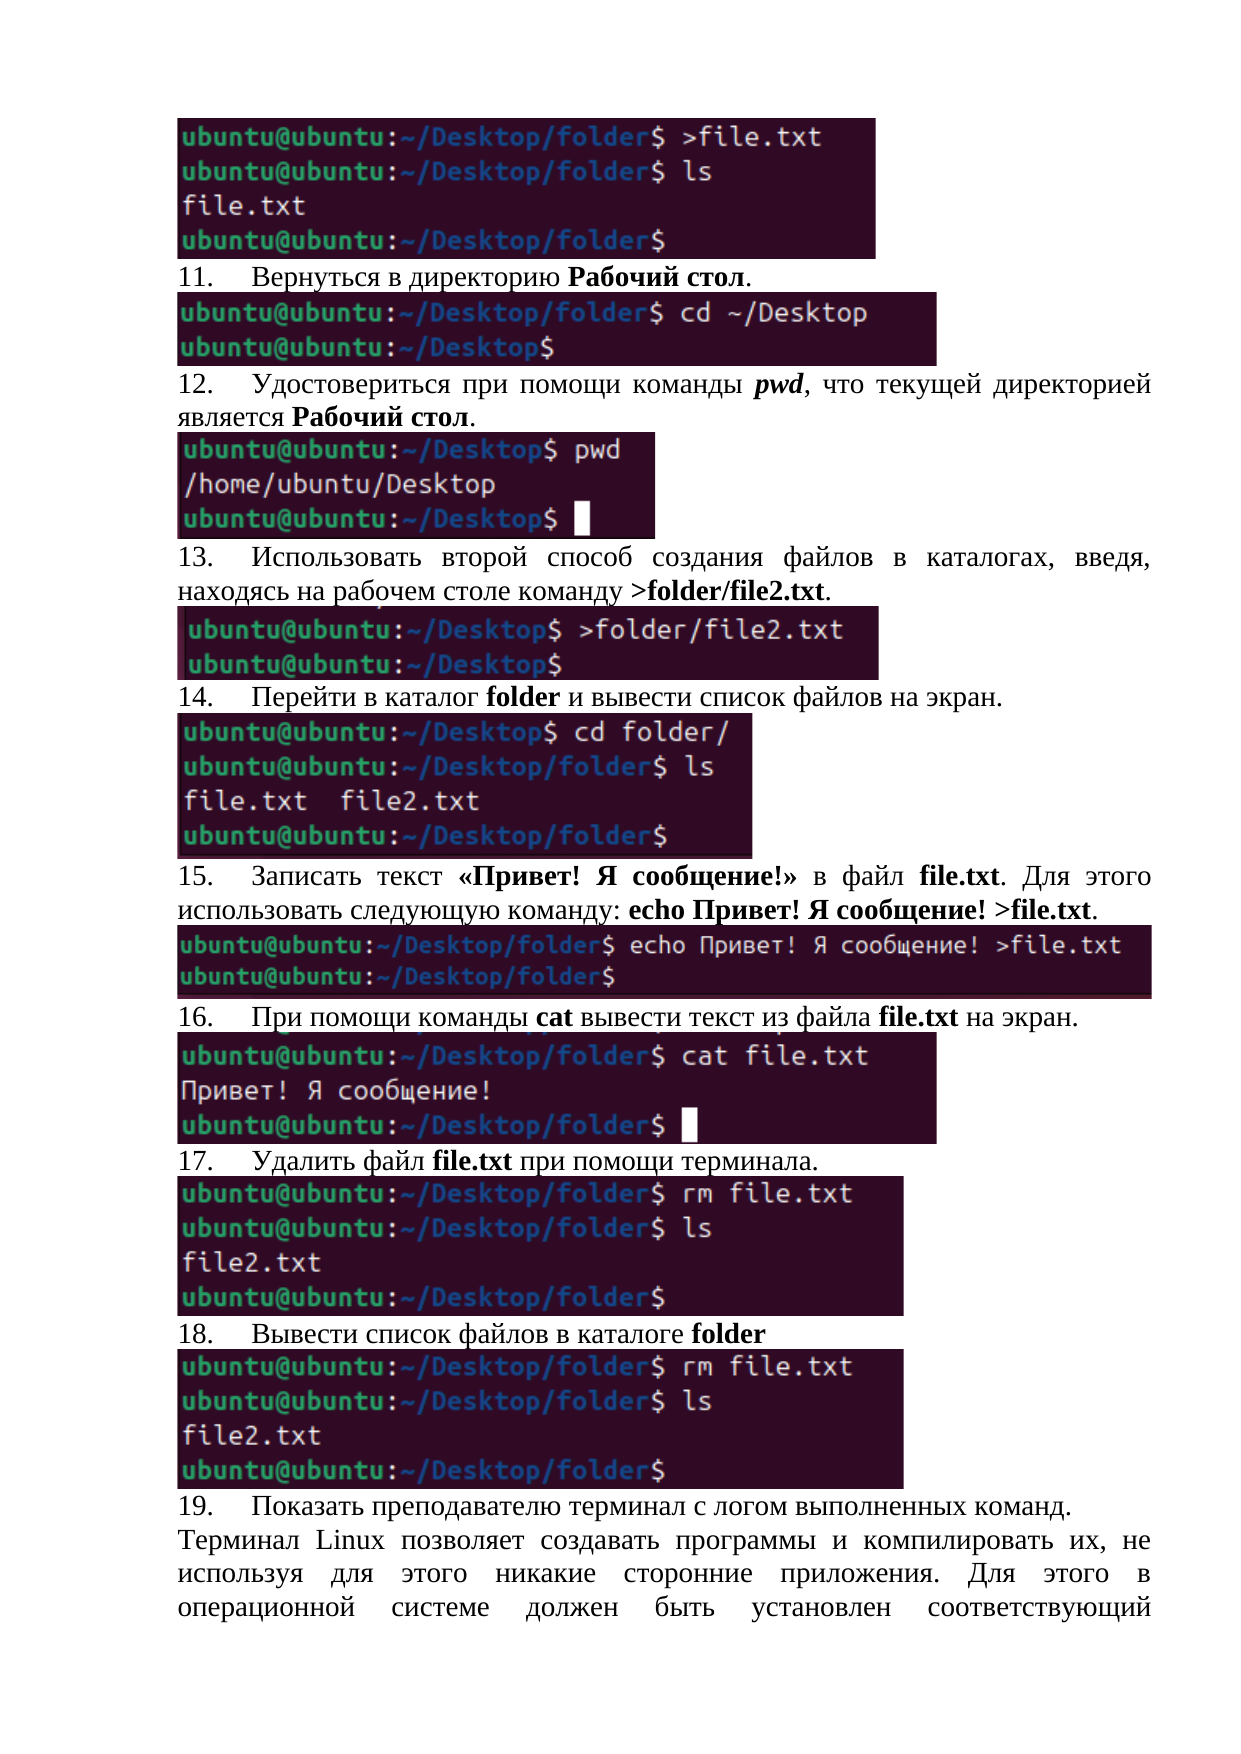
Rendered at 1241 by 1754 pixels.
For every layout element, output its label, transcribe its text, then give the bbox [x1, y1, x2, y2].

picture [177, 1349, 904, 1489]
list Перейти в каталог folder и вывести список файлов на экран. [177, 679, 1152, 713]
picture [177, 432, 656, 539]
list Удостовериться при помощи команды pwd, что текущей директорией является Рабочий стол. [177, 366, 1152, 433]
list Показать преподавателю терминал с логом выполненных команд. [177, 1488, 1152, 1522]
list Вывести список файлов в каталоге folder [177, 1316, 1152, 1349]
picture [177, 292, 937, 366]
list Записать текст «Привет! Я сообщение!» в файл file.txt. Для этого использовать следующую команду: echo Привет! Я сообщение! >file.txt. [177, 858, 1152, 925]
picture [177, 1176, 904, 1316]
list При помощи команды cat вывести текст из файла file.txt на экран. [177, 999, 1152, 1032]
list Удалить файл file.txt при помощи терминала. [177, 1143, 1152, 1177]
list Вернуться в директорию Рабочий стол. [177, 259, 1152, 292]
picture [177, 118, 876, 259]
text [177, 1522, 1152, 1622]
picture [177, 713, 753, 859]
picture [177, 1032, 937, 1144]
picture [177, 606, 879, 680]
list Использовать второй способ создания файлов в каталогах, введя, находясь на рабочем столе команду >folder/file2.txt. [177, 539, 1152, 606]
picture [177, 925, 1152, 999]
